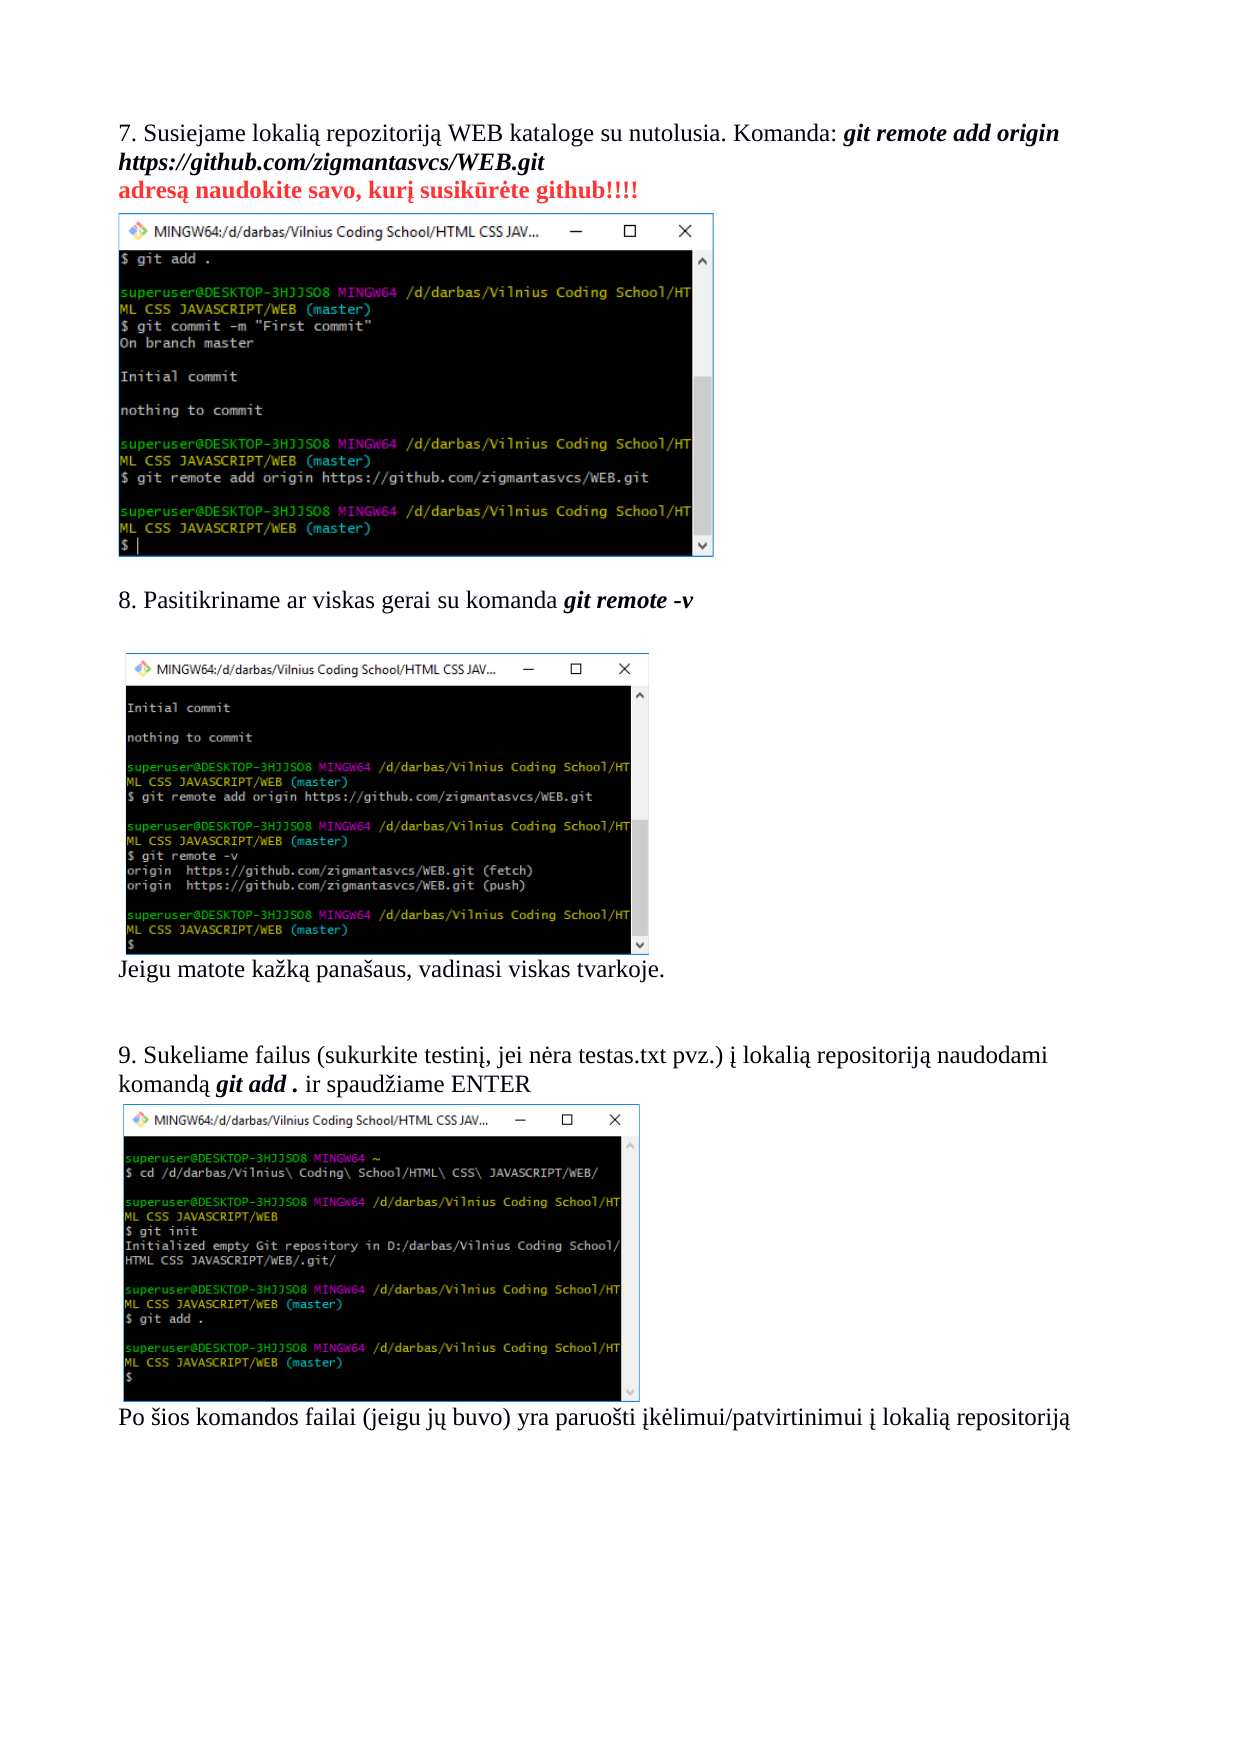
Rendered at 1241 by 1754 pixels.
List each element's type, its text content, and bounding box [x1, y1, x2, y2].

text 9. Sukeliame failus (sukurkite testinį, jei nėra testas.txt pvz.) į lokalią repositoriją naudodami komandą git add . ir spaudžiame ENTER [118, 1041, 1122, 1098]
picture [123, 1104, 640, 1402]
text 7. Susiejame lokalią repozitoriją WEB kataloge su nutolusia. Komanda: git remote add origin https://github.com/zigmantasvcs/WEB.git [118, 118, 1122, 176]
picture [125, 653, 649, 955]
text adresą naudokite savo, kurį susikūrėte github!!!! [118, 176, 1122, 204]
text 8. Pasitikriname ar viskas gerai su komanda git remote -v [118, 585, 1122, 614]
picture [118, 213, 714, 557]
